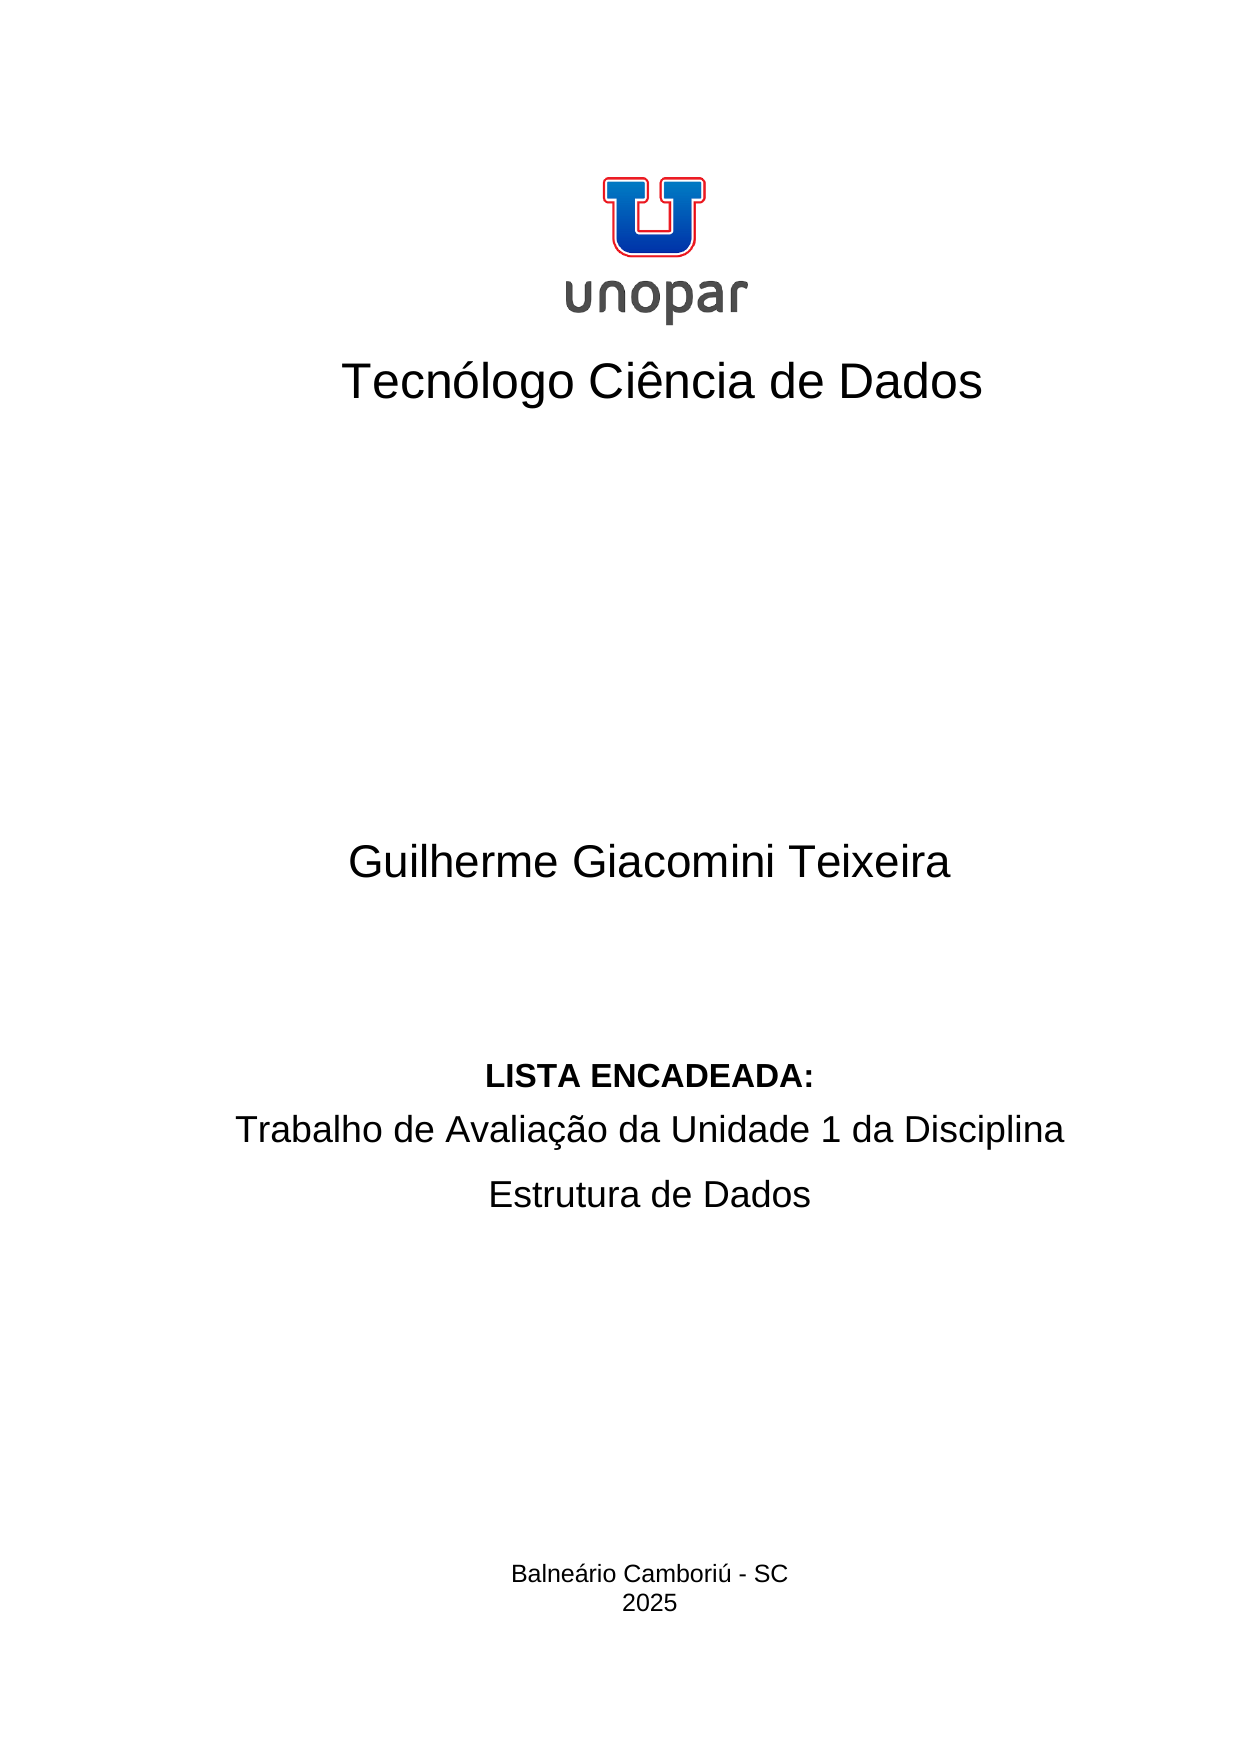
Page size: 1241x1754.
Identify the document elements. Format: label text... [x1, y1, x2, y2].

picture [536, 177, 778, 330]
text Balneário Camboriú - SC [177, 1559, 1122, 1588]
text 2025 [177, 1588, 1122, 1616]
